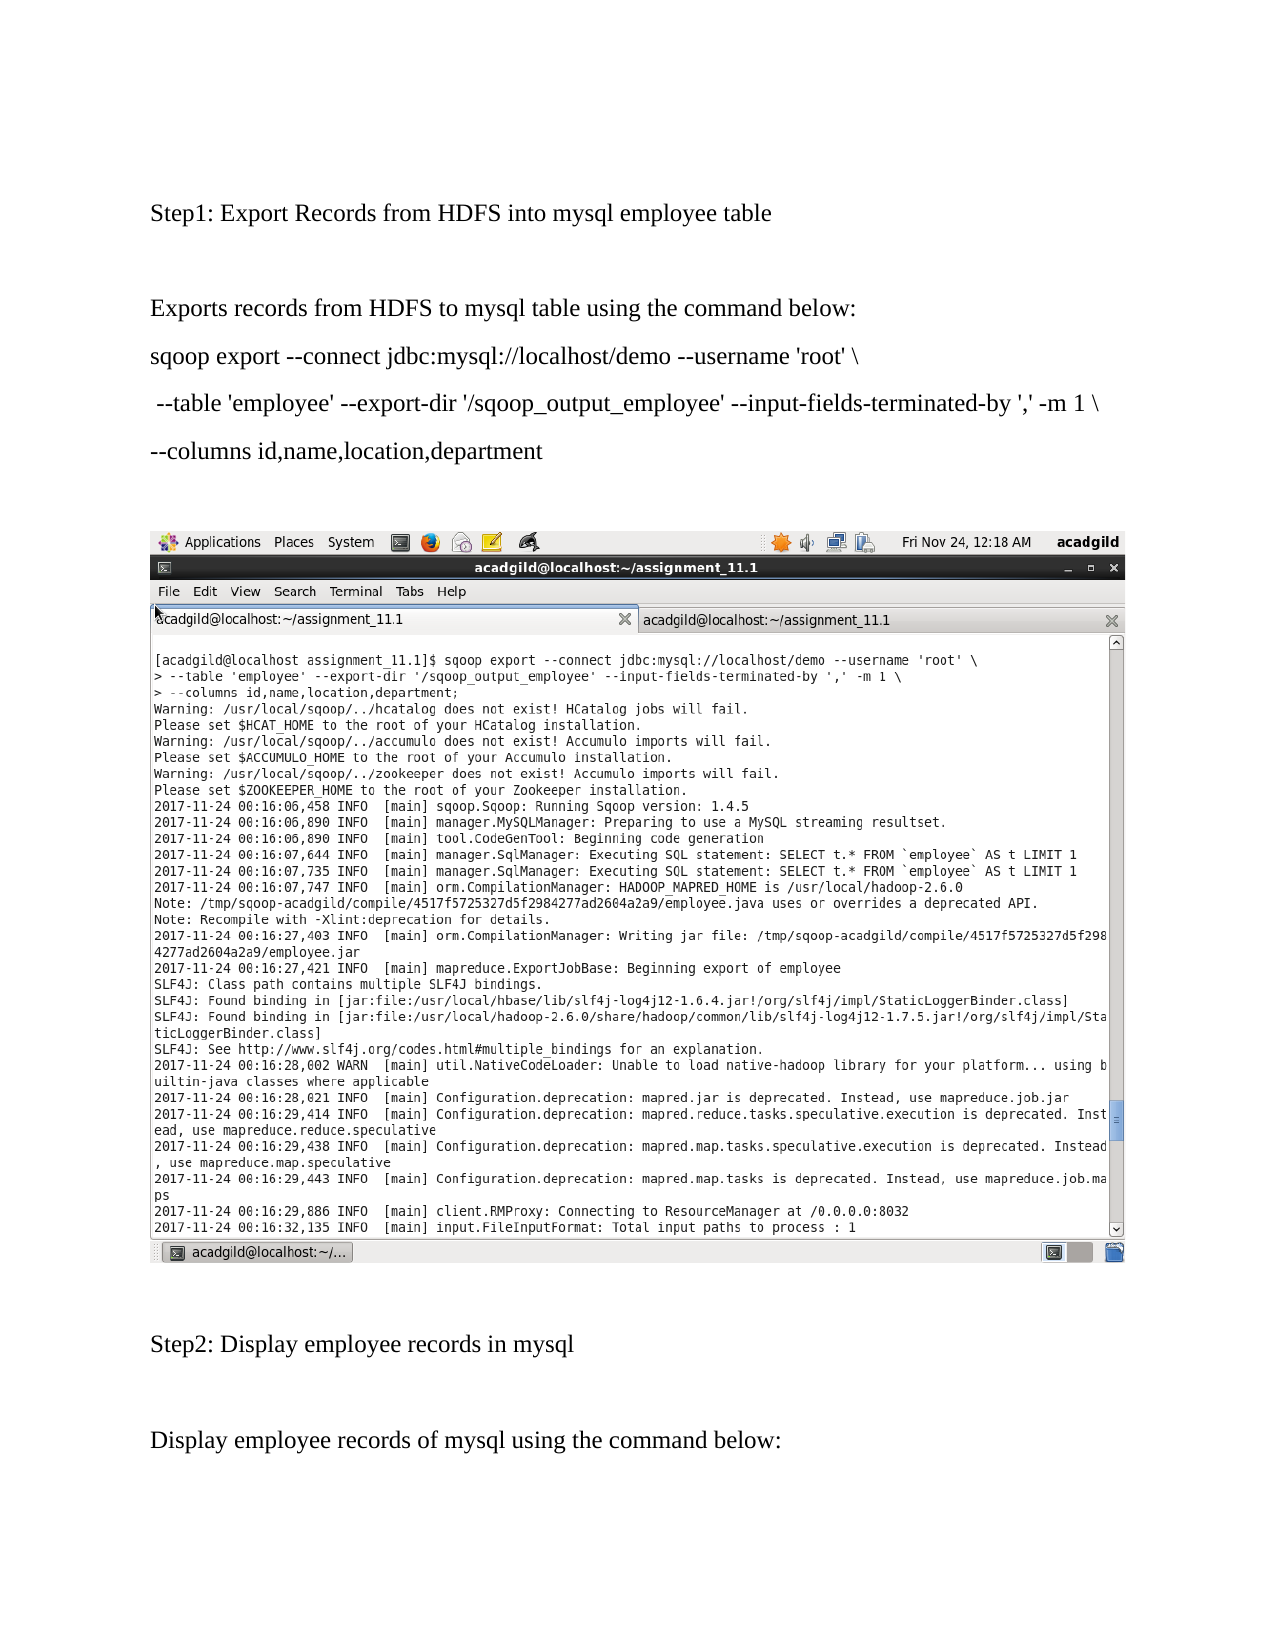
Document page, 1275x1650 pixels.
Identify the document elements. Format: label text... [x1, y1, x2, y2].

text --table 'employee' --export-dir '/sqoop_output_employee' --input-fields-terminated-by ',' -m 1 \ [150, 388, 1125, 417]
text Display employee records of mysql using the command below: [150, 1425, 1125, 1454]
text sqoop export --connect jdbc:mysql://localhost/demo --username 'root' \ [150, 341, 1125, 369]
picture [150, 531, 1125, 1263]
text Step1: Export Records from HDFS into mysql employee table [150, 198, 1125, 226]
text --columns id,name,location,department [150, 436, 1125, 465]
text Step2: Display employee records in mysql [150, 1329, 1125, 1358]
text Exports records from HDFS to mysql table using the command below: [150, 293, 1125, 322]
